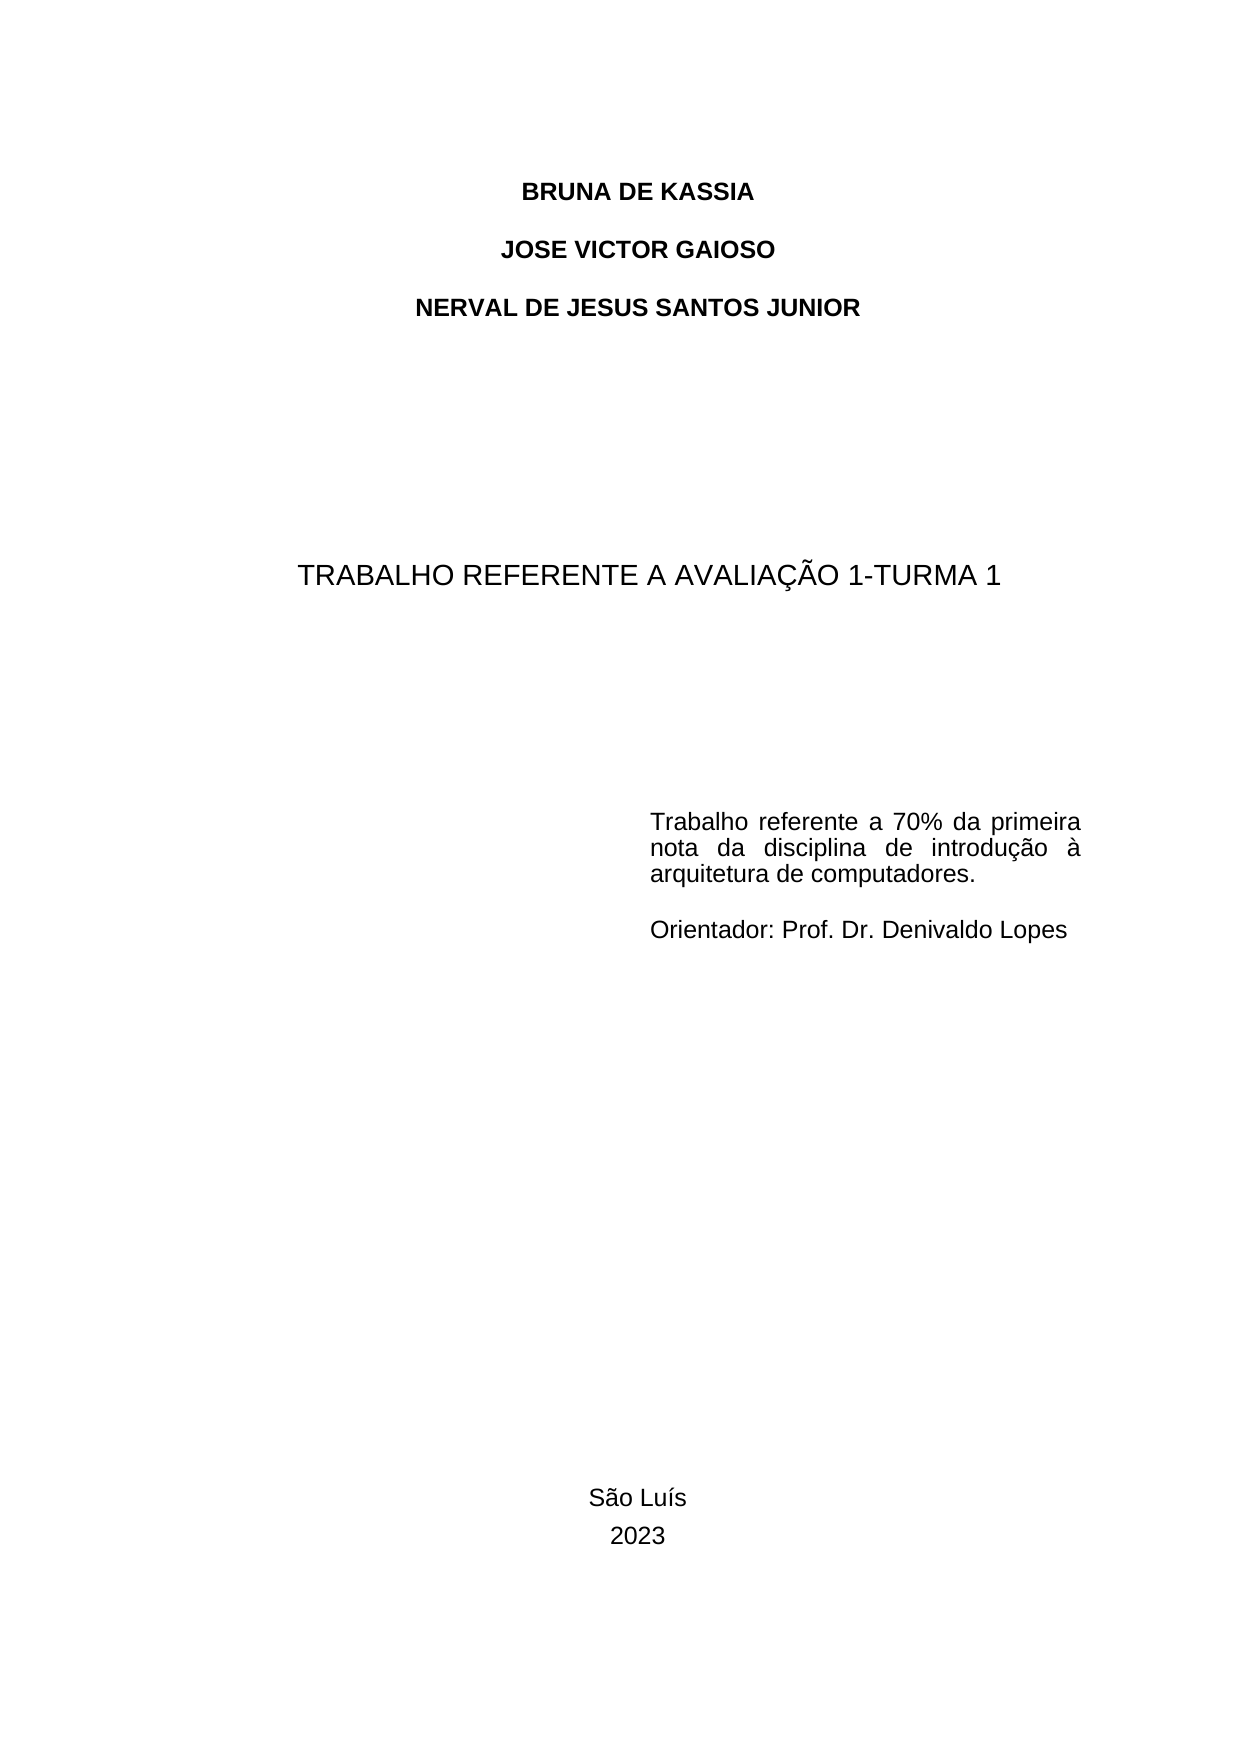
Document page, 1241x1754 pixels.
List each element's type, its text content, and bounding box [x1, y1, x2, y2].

text 2023 [177, 1521, 1098, 1549]
text TRABALHO REFERENTE A AVALIAÇÃO 1-TURMA 1 [177, 558, 1122, 592]
text São Luís [177, 1483, 1098, 1512]
text Orientador: Prof. Dr. Denivaldo Lopes [650, 917, 1081, 943]
text BRUNA DE KASSIA [177, 177, 1099, 206]
text JOSE VICTOR GAIOSO [177, 235, 1099, 264]
text Trabalho referente a 70% da primeira nota da disciplina de introdução à arquitetura de computadores. [650, 810, 1081, 888]
text NERVAL DE JESUS SANTOS JUNIOR [177, 293, 1099, 322]
